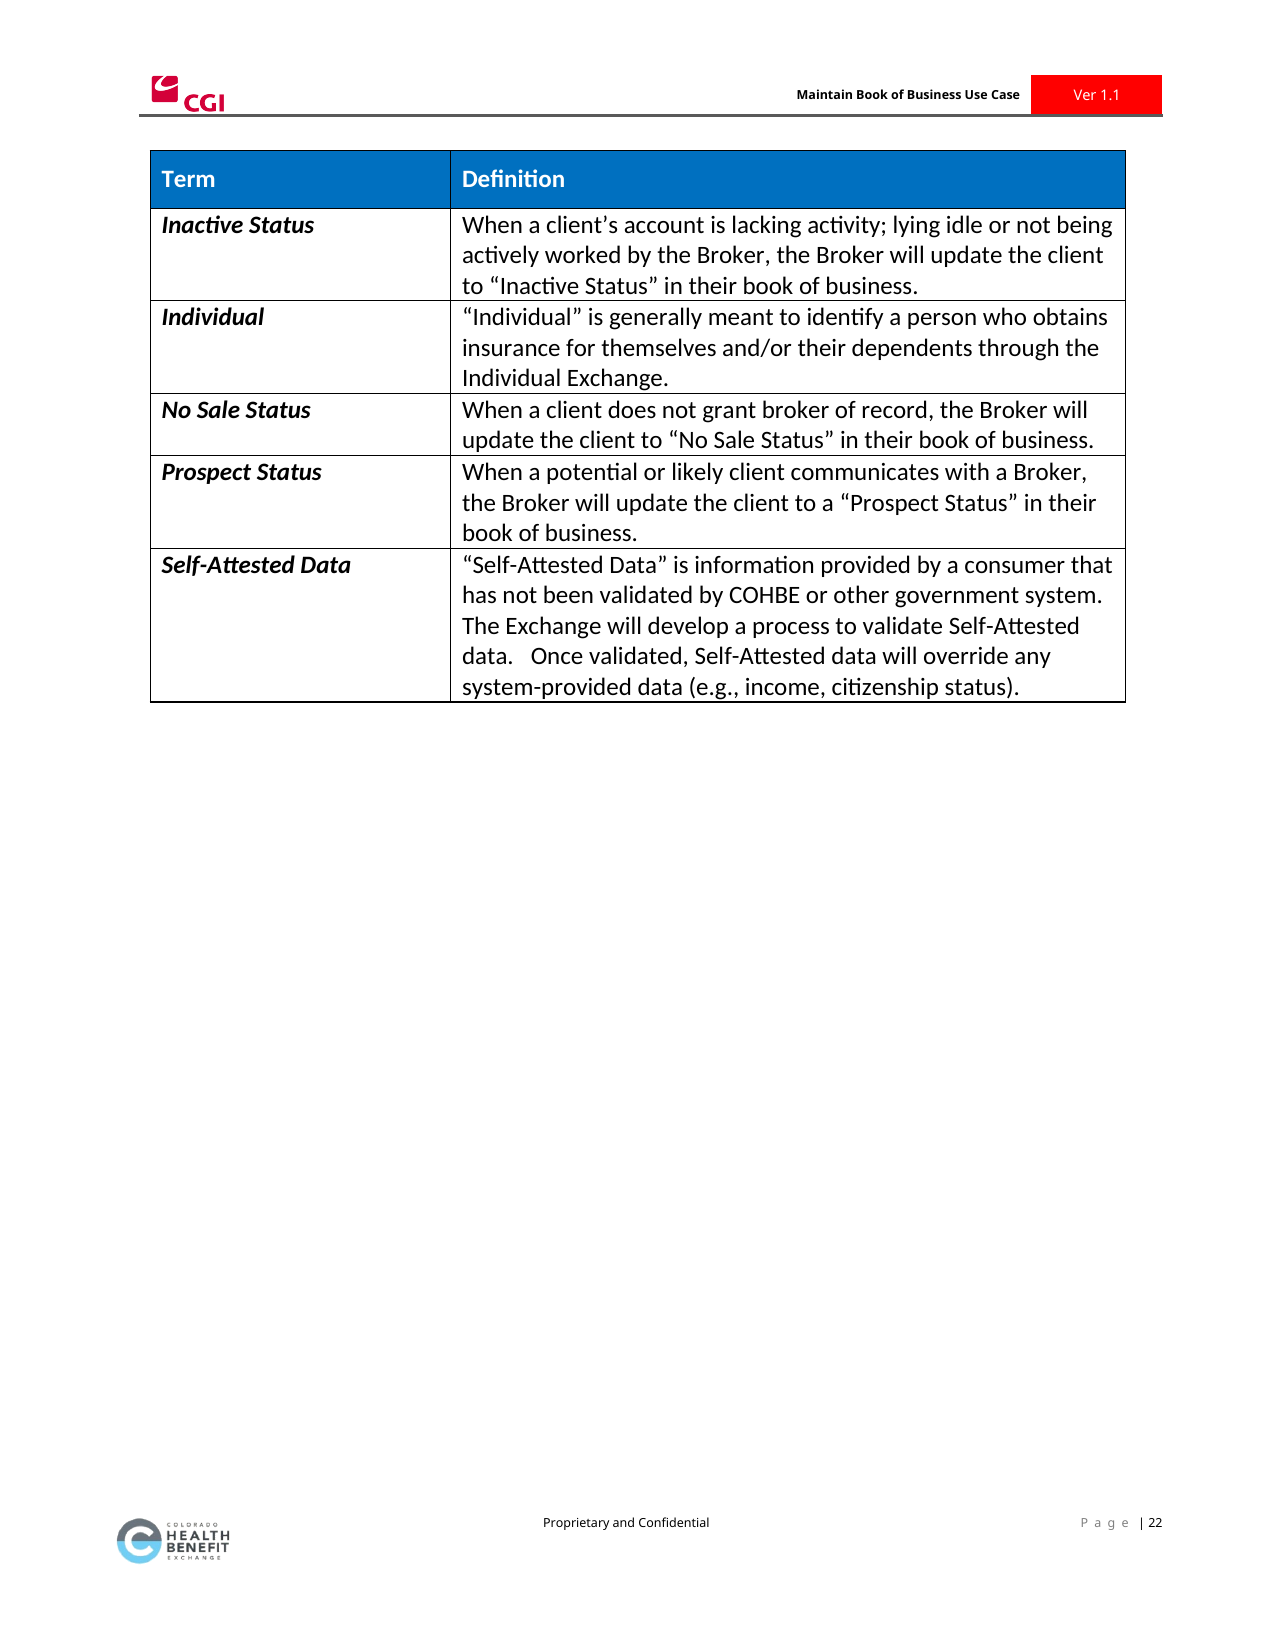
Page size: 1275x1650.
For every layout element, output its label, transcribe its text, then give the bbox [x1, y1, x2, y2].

table_cell Self-Attested Data [151, 549, 450, 701]
picture [150, 75, 226, 114]
table_cell Inactive Status [151, 209, 450, 300]
table_cell No Sale Status [151, 394, 450, 455]
table_header Definition [451, 151, 1125, 208]
table_cell “Individual” is generally meant to identify a person who obtains insurance for themselves and/or their dependents through the Individual Exchange. [451, 301, 1125, 393]
picture [112, 1514, 239, 1567]
table_cell “Self-Attested Data” is information provided by a consumer that has not been validated by COHBE or other government system. The Exchange will develop a process to validate Self-Attested data. Once validated, Self-Attested data will override any system-provided data (e.g., income, citizenship status). [451, 549, 1125, 701]
table_cell Individual [151, 301, 450, 393]
table_cell When a client does not grant broker of record, the Broker will update the client to “No Sale Status” in their book of business. [451, 394, 1125, 455]
table_header Term [151, 151, 450, 208]
table_cell Prospect Status [151, 456, 450, 548]
table_cell When a potential or likely client communicates with a Broker, the Broker will update the client to a “Prospect Status” in their book of business. [451, 456, 1125, 548]
table_cell When a client’s account is lacking activity; lying idle or not being actively worked by the Broker, the Broker will update the client to “Inactive Status” in their book of business. [451, 209, 1125, 300]
